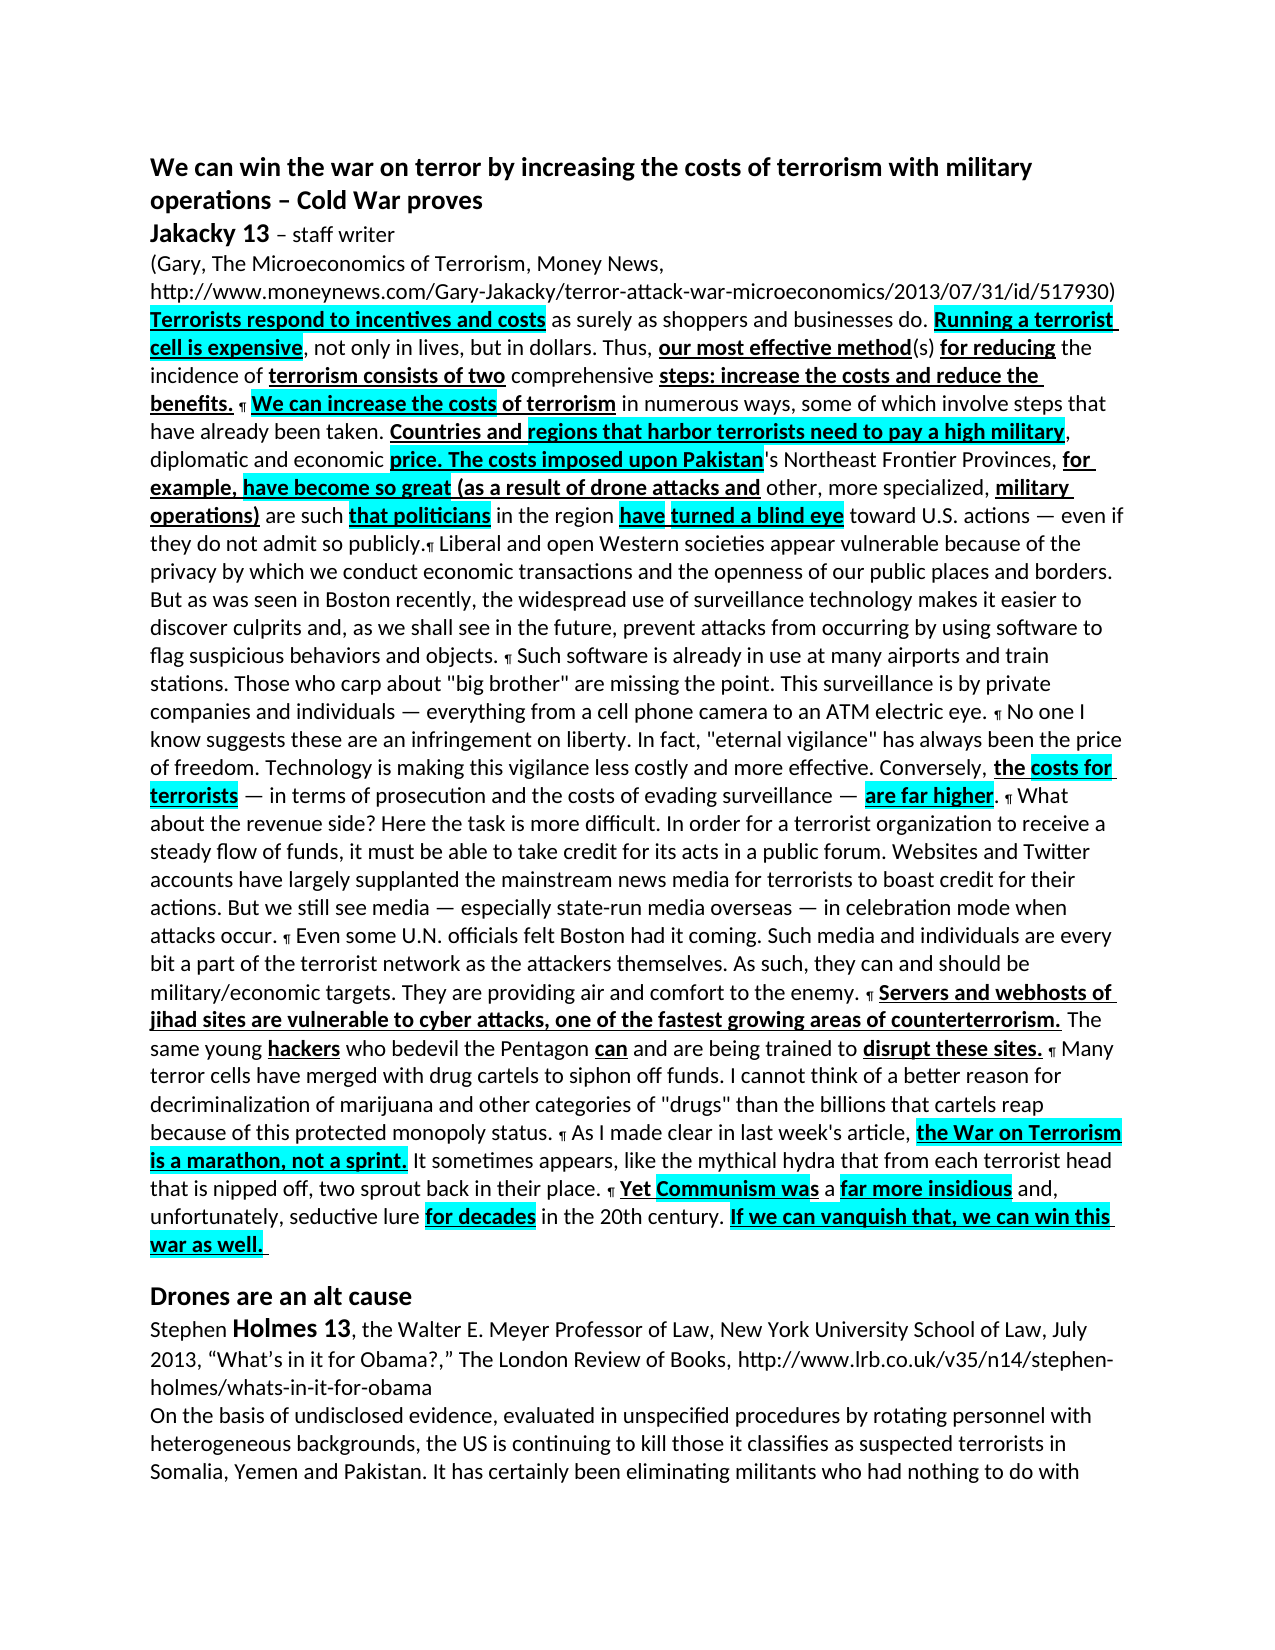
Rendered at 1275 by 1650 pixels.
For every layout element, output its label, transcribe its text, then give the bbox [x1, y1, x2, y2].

text (Gary, The Microeconomics of Terrorism, Money News, http://www.moneynews.com/Gary-Jakacky/terror-attack-war-microeconomics/2013/07/31/id/517930) [150, 249, 1125, 305]
text Terrorists respond to incentives and costs as surely as shoppers and businesses do. Running a terrorist cell is expensive, not only in lives, but in dollars. Thus, our most effective method(s) for reducing the incidence of terrorism consists of two comprehensive steps: increase the costs and reduce the benefits. ¶ We can increase the costs of terrorism in numerous ways, some of which involve steps that have already been taken. Countries and regions that harbor terrorists need to pay a high military, diplomatic and economic price. The costs imposed upon Pakistan's Northeast Frontier Provinces, for example, have become so great (as a result of drone attacks and other, more specialized, military operations) are such that politicians in the region have turned a blind eye toward U.S. actions — even if they do not admit so publicly.¶ Liberal and open Western societies appear vulnerable because of the privacy by which we conduct economic transactions and the openness of our public places and borders. But as was seen in Boston recently, the widespread use of surveillance technology makes it easier to discover culprits and, as we shall see in the future, prevent attacks from occurring by using software to flag suspicious behaviors and objects. ¶ Such software is already in use at many airports and train stations. Those who carp about "big brother" are missing the point. This surveillance is by private companies and individuals — everything from a cell phone camera to an ATM electric eye. ¶ No one I know suggests these are an infringement on liberty. In fact, "eternal vigilance" has always been the price of freedom. Technology is making this vigilance less costly and more effective. Conversely, the costs for terrorists — in terms of prosecution and the costs of evading surveillance — are far higher. ¶ What about the revenue side? Here the task is more difficult. In order for a terrorist organization to receive a steady flow of funds, it must be able to take credit for its acts in a public forum. Websites and Twitter accounts have largely supplanted the mainstream news media for terrorists to boast credit for their actions. But we still see media — especially state-run media overseas — in celebration mode when attacks occur. ¶ Even some U.N. officials felt Boston had it coming. Such media and individuals are every bit a part of the terrorist network as the attackers themselves. As such, they can and should be military/economic targets. They are providing air and comfort to the enemy. ¶ Servers and webhosts of jihad sites are vulnerable to cyber attacks, one of the fastest growing areas of counterterrorism. The same young hackers who bedevil the Pentagon can and are being trained to disrupt these sites. ¶ Many terror cells have merged with drug cartels to siphon off funds. I cannot think of a better reason for decriminalization of marijuana and other categories of "drugs" than the billions that cartels reap because of this protected monopoly status. ¶ As I made clear in last week's article, the War on Terrorism is a marathon, not a sprint. It sometimes appears, like the mythical hydra that from each terrorist head that is nipped off, two sprout back in their place. ¶ Yet Communism was a far more insidious and, unfortunately, seductive lure for decades in the 20th century. If we can vanquish that, we can win this war as well. [150, 305, 1125, 1258]
subtitle We can win the war on terror by increasing the costs of terrorism with military operations – Cold War proves [150, 150, 1125, 216]
text Stephen Holmes 13, the Walter E. Meyer Professor of Law, New York University School of Law, July 2013, “What’s in it for Obama?,” The London Review of Books, http://www.lrb.co.uk/v35/n14/stephen-holmes/whats-in-it-for-obama [150, 1312, 1125, 1401]
subtitle Drones are an alt cause [150, 1279, 1125, 1312]
text Jakacky 13 – staff writer [150, 216, 1125, 249]
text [150, 1401, 1125, 1485]
